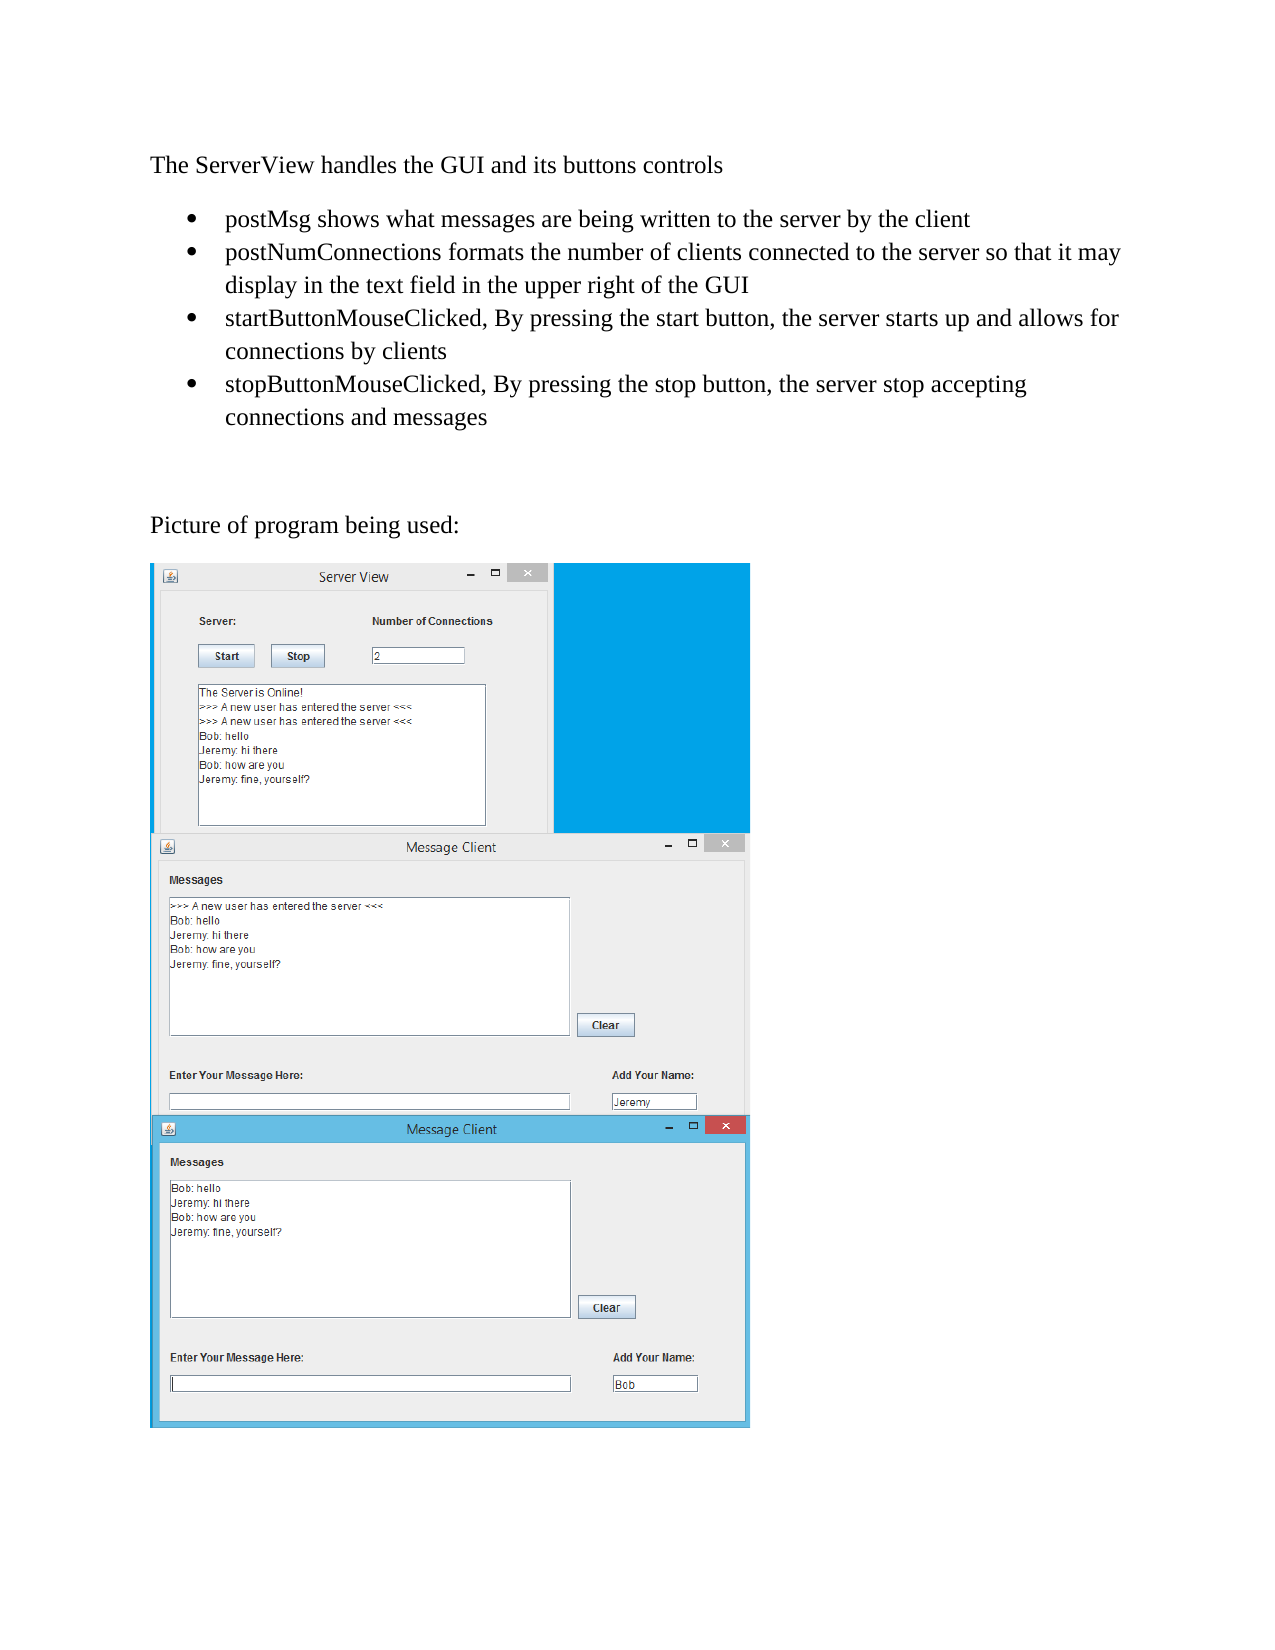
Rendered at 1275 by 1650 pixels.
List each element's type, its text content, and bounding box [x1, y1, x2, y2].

text Picture of program being used: [150, 510, 1125, 538]
list postNumConnections formats the number of clients connected to the server so that it may display in the text field in the upper right of the GUI [187, 237, 1125, 299]
list startButtonMouseClicked, By pressing the start button, the server starts up and allows for connections by clients [187, 303, 1125, 365]
list postMsg shows what messages are being written to the server by the client [187, 204, 1125, 233]
text The ServerView handles the GUI and its buttons controls [150, 150, 1125, 179]
list stopButtonMouseClicked, By pressing the stop button, the server stop accepting connections and messages [187, 369, 1125, 431]
picture [152, 563, 750, 1428]
